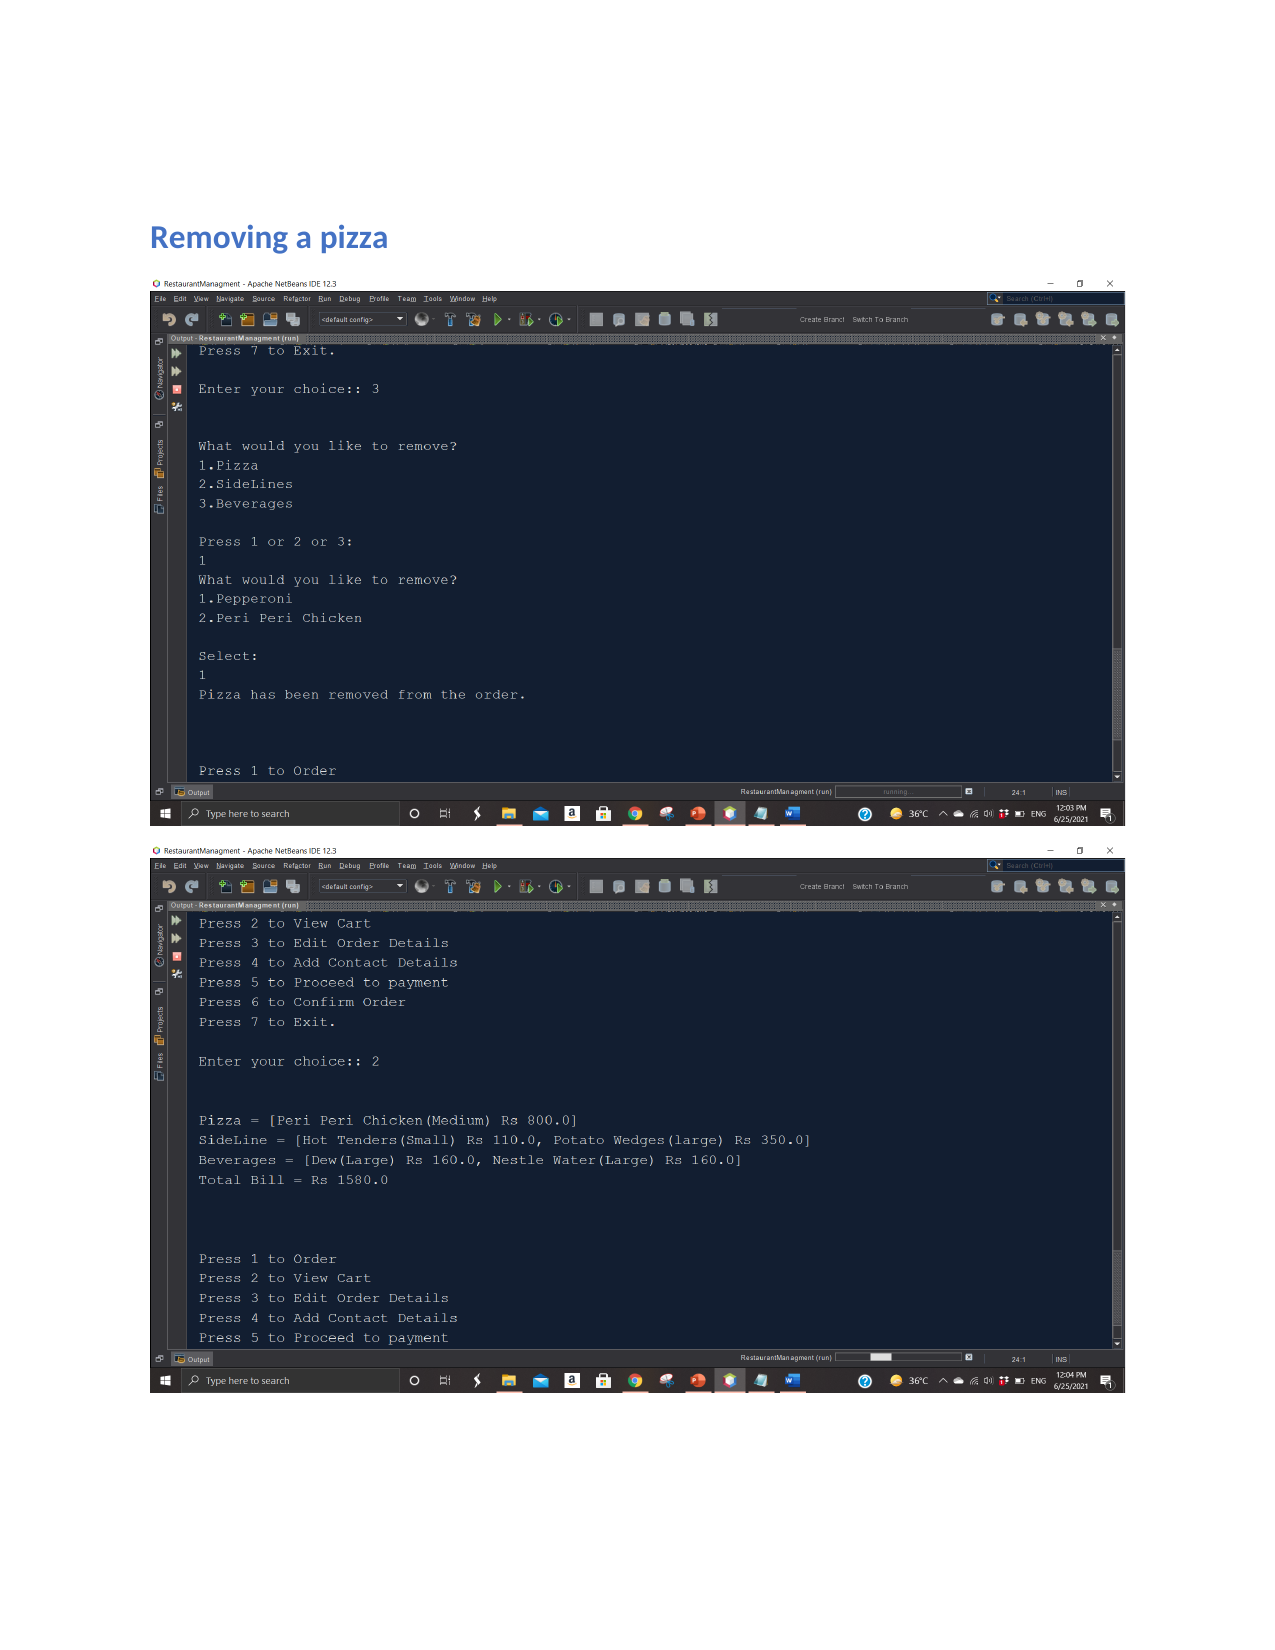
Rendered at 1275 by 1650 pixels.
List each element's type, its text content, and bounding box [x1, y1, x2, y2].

picture [150, 844, 1125, 1393]
text Removing a pizza [150, 216, 1125, 257]
picture [150, 276, 1125, 826]
